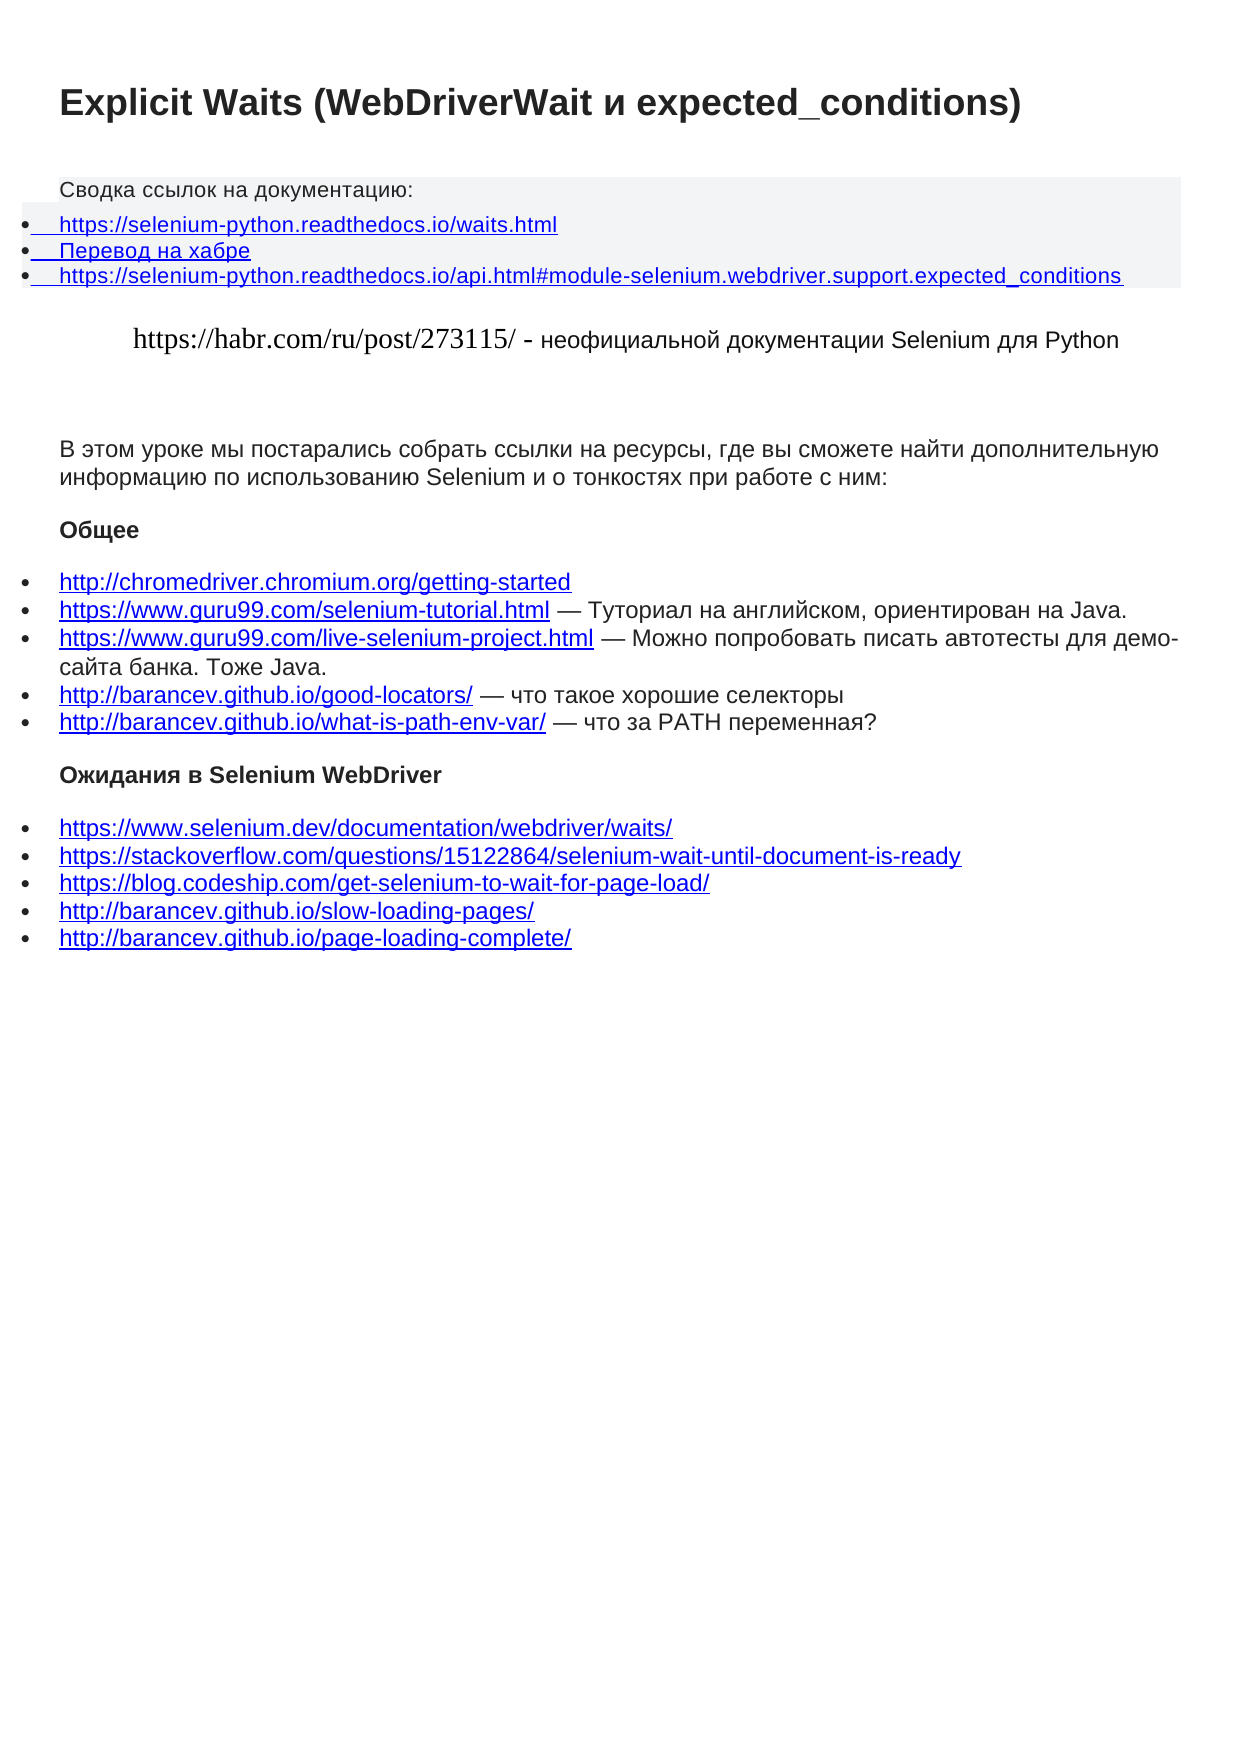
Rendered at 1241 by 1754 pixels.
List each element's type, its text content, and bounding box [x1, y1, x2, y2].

list http://barancev.github.io/good-locators/ — что такое хорошие селекторы [22, 681, 1181, 708]
list http://barancev.github.io/slow-loading-pages/ [22, 897, 1181, 924]
text В этом уроке мы постарались собрать ссылки на ресурсы, где вы сможете найти дополнительную информацию по использованию Selenium и о тонкостях при работе с ним: [59, 435, 1181, 491]
list https://www.guru99.com/live-selenium-project.html — ﻿Можно попробовать писать автотесты для демо-сайта ﻿банка. Тоже Java. [22, 624, 1181, 681]
text https://habr.com/ru/post/273115/ - неофициальной документации Selenium для Python [59, 322, 1181, 355]
list ﻿https://www.guru99.com/selenium-tutorial.html — ﻿Туториал на английском, ориентирован на Java.﻿ [22, 596, 1181, 624]
list https://selenium-python.readthedocs.io/api.html#module-selenium.webdriver.support.expected_conditions [22, 263, 1181, 288]
list https://www.selenium.dev/documentation/webdriver/waits/﻿﻿ [22, 813, 1181, 842]
list https://selenium-python.readthedocs.io/waits.html [22, 212, 1181, 238]
list Перевод на хабре [22, 238, 1181, 263]
text Ожидания в Selenium WebDriver [59, 761, 1181, 788]
list http://chromedriver.chromium.org/getting-started﻿ [22, 568, 1181, 596]
list https://stackoverflow.com/questions/15122864/selenium-wait-until-document-is-ready [22, 842, 1181, 869]
text Общее [59, 516, 1181, 543]
list http://barancev.github.io/what-is-path-env-var/ — что за PATH переменная? [22, 708, 1181, 736]
list http://barancev.github.io/page-loading-complete/ [22, 924, 1181, 952]
list https://blog.codeship.com/get-selenium-to-wait-for-page-load/ [22, 869, 1181, 897]
text Explicit Waits (WebDriverWait и expected_conditions) [59, 80, 1181, 123]
text Сводка ссылок на документацию: [59, 177, 1181, 202]
